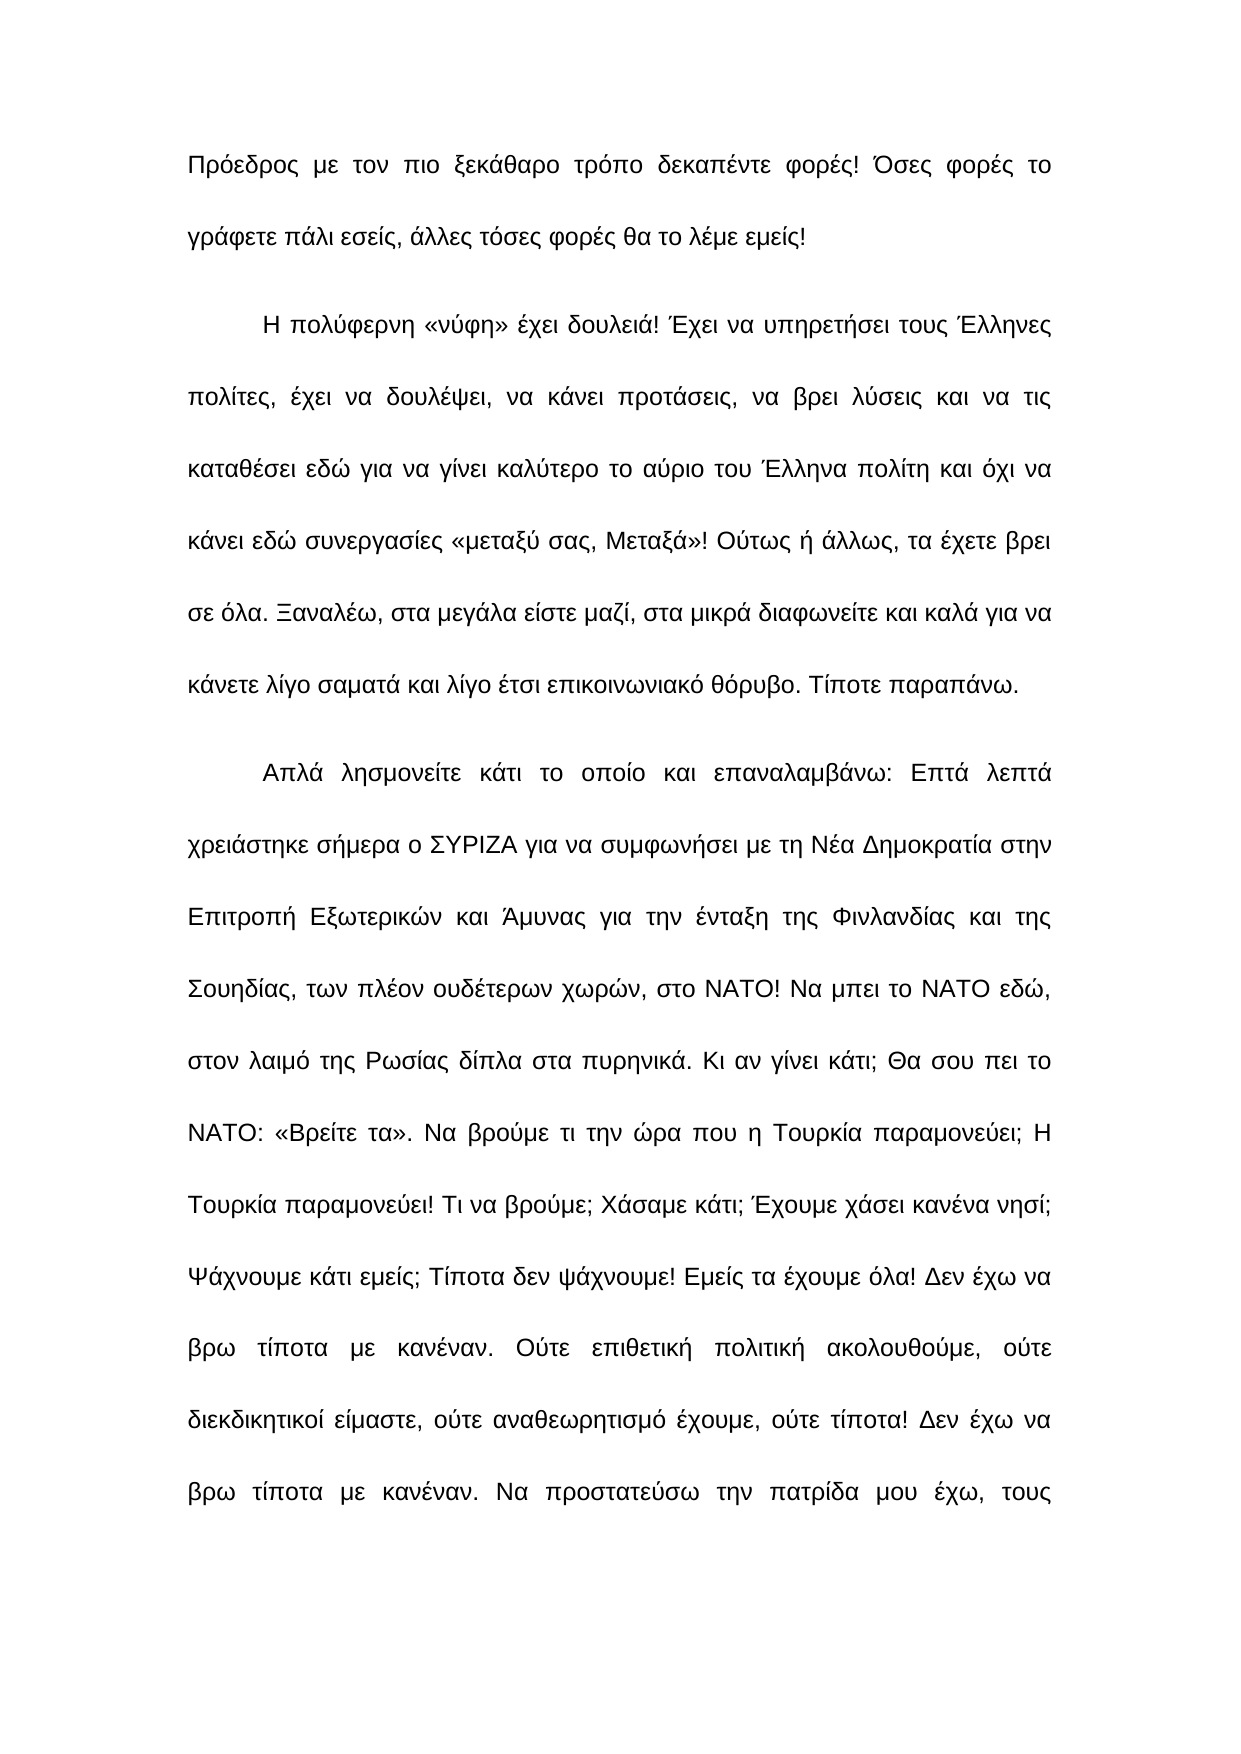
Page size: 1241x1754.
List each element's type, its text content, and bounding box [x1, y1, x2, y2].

text Η πολύφερνη «νύφη» έχει δουλειά! Έχει να υπηρετήσει τους Έλληνες πολίτες, έχει να δουλέψει, να κάνει προτάσεις, να βρει λύσεις και να τις καταθέσει εδώ για να γίνει καλύτερο το αύριο του Έλληνα πολίτη και όχι να κάνει εδώ συνεργασίες «μεταξύ σας, Μεταξά»! Ούτως ή άλλως, τα έχετε βρει σε όλα. Ξαναλέω, στα μεγάλα είστε μαζί, στα μικρά διαφωνείτε και καλά για να κάνετε λίγο σαματά και λίγο έτσι επικοινωνιακό θόρυβο. Τίποτε παραπάνω. [187, 310, 1053, 698]
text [187, 150, 1053, 251]
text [187, 758, 1053, 1506]
